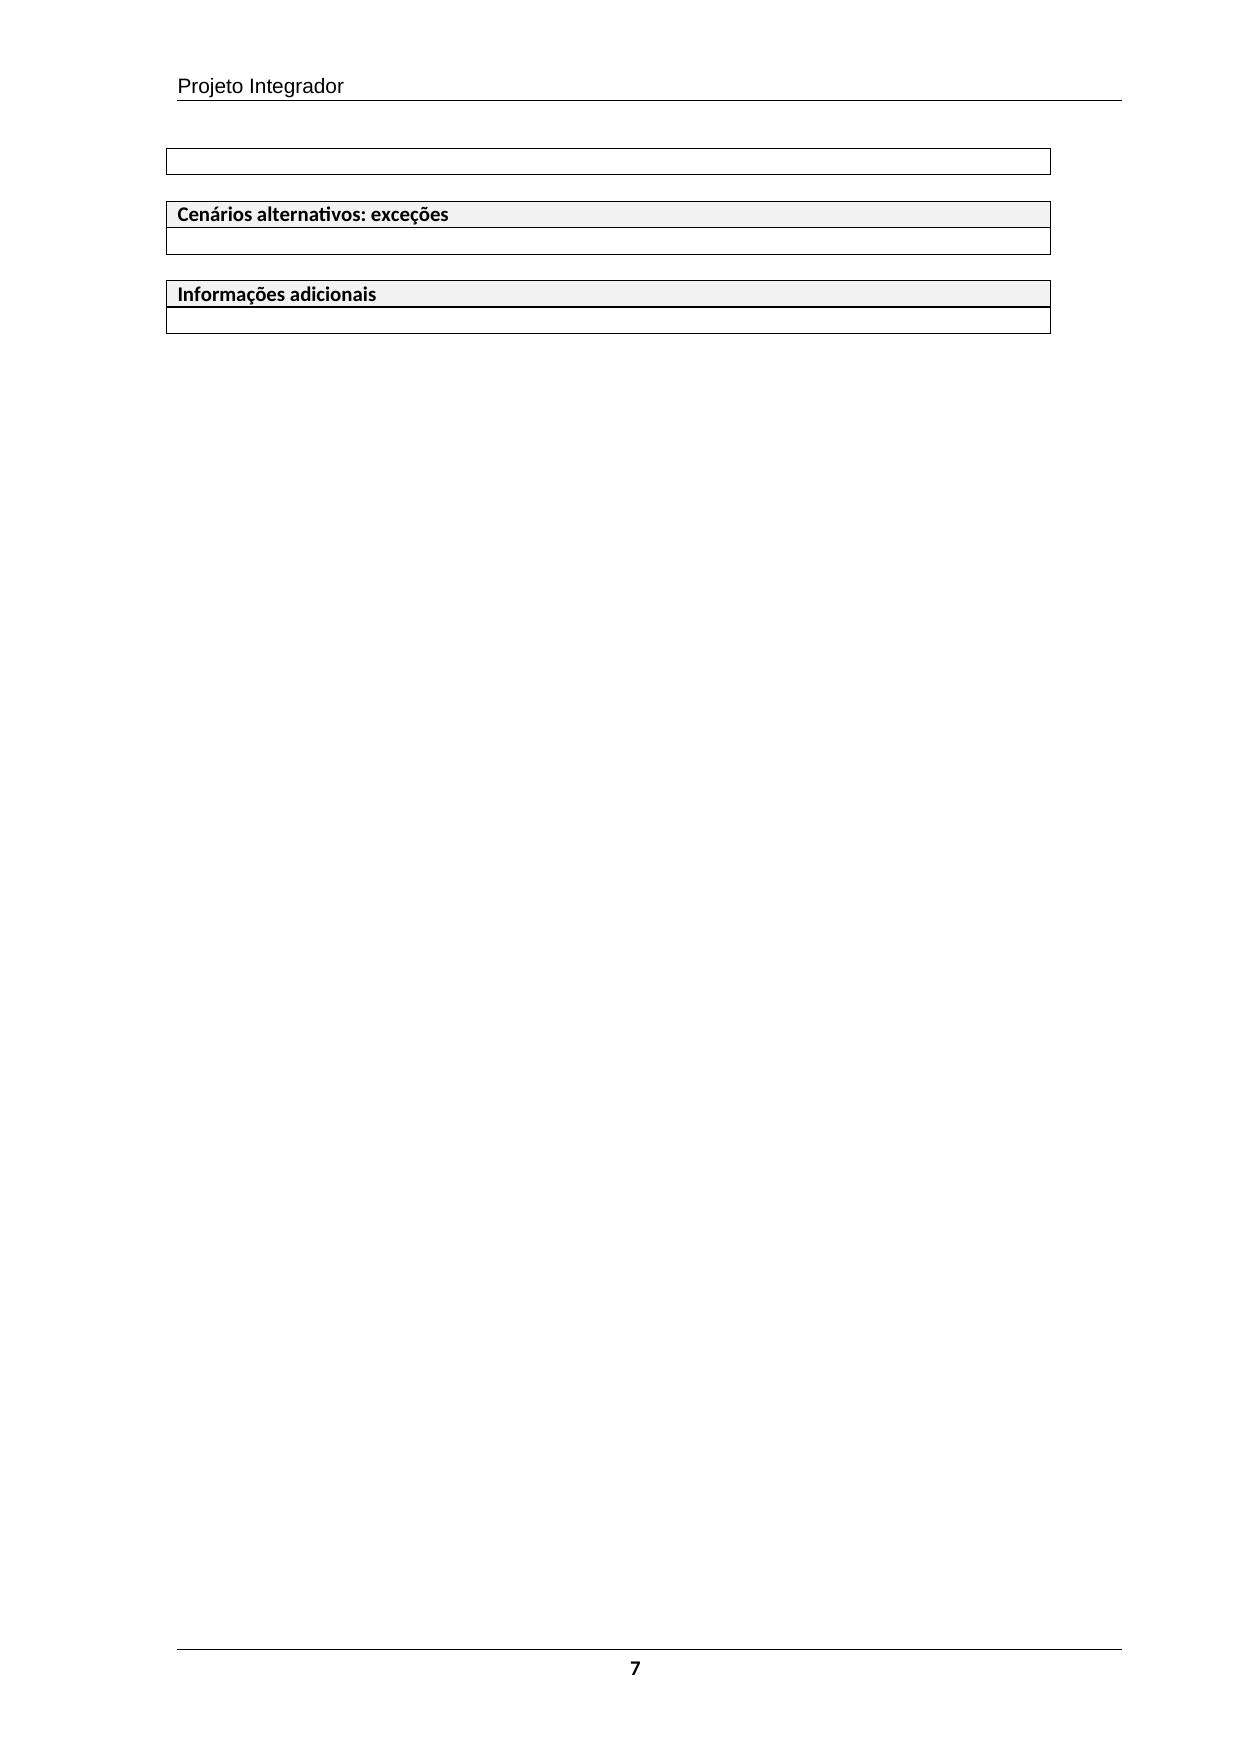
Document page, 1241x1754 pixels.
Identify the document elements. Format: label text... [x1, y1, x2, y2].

table_header Informações adicionais [167, 281, 1050, 306]
table_cell [167, 149, 1050, 174]
table_cell [167, 228, 1050, 253]
table_cell [167, 308, 1050, 333]
table_header Cenários alternativos: exceções [167, 202, 1050, 227]
